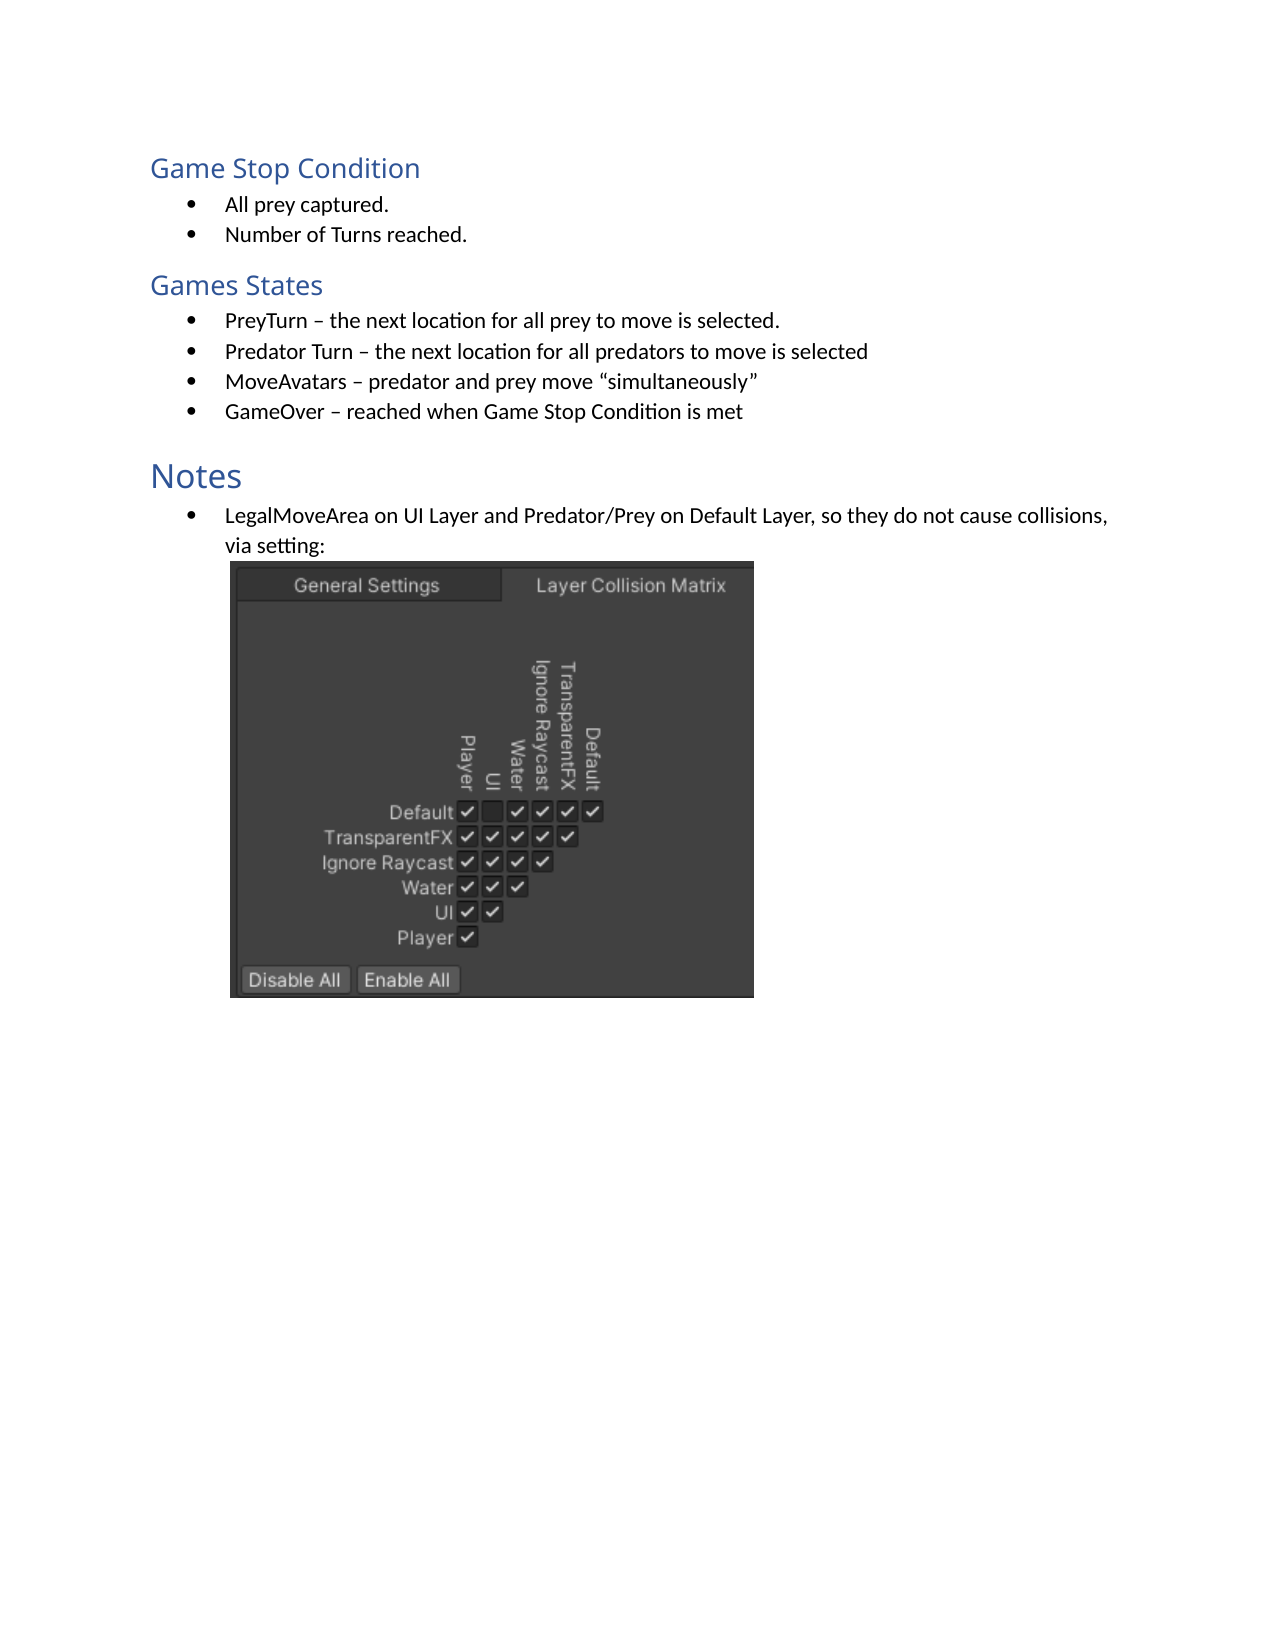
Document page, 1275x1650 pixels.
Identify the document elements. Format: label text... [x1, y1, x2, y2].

list GameOver – reached when Game Stop Condition is met [187, 397, 1125, 425]
picture [230, 561, 754, 998]
list All prey captured. [187, 190, 1125, 218]
subtitle Notes [150, 452, 1125, 498]
subtitle Games States [150, 267, 1125, 304]
list MoveAvatars – predator and prey move “simultaneously” [187, 367, 1125, 395]
list PreyTurn – the next location for all prey to move is selected. [187, 307, 1125, 335]
list Predator Turn – the next location for all predators to move is selected [187, 337, 1125, 365]
subtitle Game Stop Condition [150, 150, 1125, 187]
list Number of Turns reached. [187, 220, 1125, 248]
